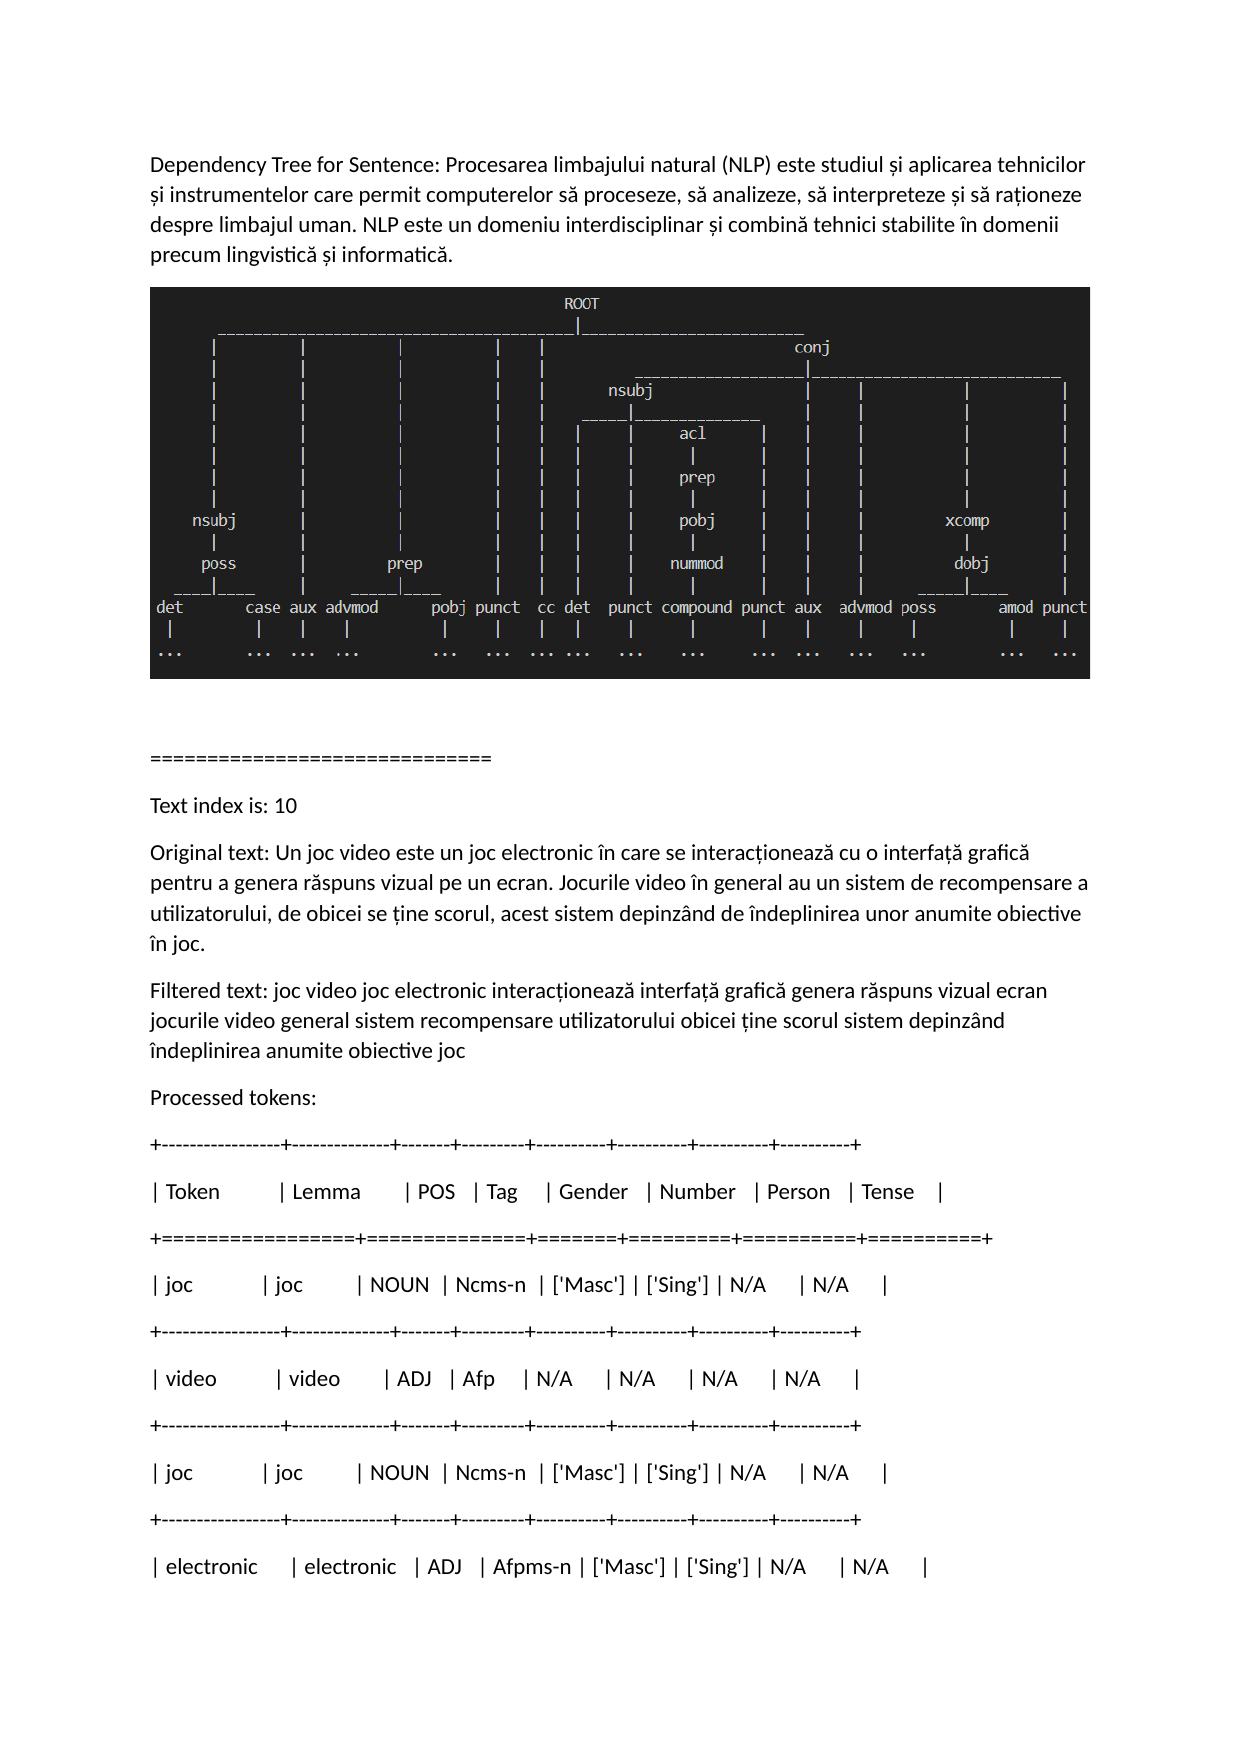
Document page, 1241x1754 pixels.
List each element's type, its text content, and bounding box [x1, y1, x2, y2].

text | video | video | ADJ | Afp | N/A | N/A | N/A | N/A | [150, 1364, 1090, 1392]
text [150, 1505, 1090, 1533]
text Processed tokens: [150, 1083, 1090, 1111]
text | joc | joc | NOUN | Ncms-n | ['Masc'] | ['Sing'] | N/A | N/A | [150, 1271, 1090, 1299]
text Original text: Un joc video este un joc electronic în care se interacționează cu o interfață grafică pentru a genera răspuns vizual pe un ecran. Jocurile video în general au un sistem de recompensare a utilizatorului, de obicei se ține scorul, acest sistem depinzând de îndeplinirea unor anumite obiective în joc. [150, 838, 1090, 957]
text Text index is: 10 [150, 791, 1090, 819]
text | joc | joc | NOUN | Ncms-n | ['Masc'] | ['Sing'] | N/A | N/A | [150, 1458, 1090, 1486]
picture [150, 287, 1091, 679]
text Dependency Tree for Sentence: Procesarea limbajului natural (NLP) este studiul și aplicarea tehnicilor și instrumentelor care permit computerelor să proceseze, să analizeze, să interpreteze și să raționeze despre limbajul uman. NLP este un domeniu interdisciplinar și combină tehnici stabilite în domenii precum lingvistică și informatică. [150, 150, 1090, 269]
text +-----------------+--------------+-------+---------+----------+----------+----------+----------+ [150, 1130, 1090, 1158]
text Filtered text: joc video joc electronic interacționează interfață grafică genera răspuns vizual ecran jocurile video general sistem recompensare utilizatorului obicei ține scorul sistem depinzând îndeplinirea anumite obiective joc [150, 976, 1090, 1064]
text +-----------------+--------------+-------+---------+----------+----------+----------+----------+ [150, 1317, 1090, 1346]
text +-----------------+--------------+-------+---------+----------+----------+----------+----------+ [150, 1411, 1090, 1439]
text | Token | Lemma | POS | Tag | Gender | Number | Person | Tense | [150, 1177, 1090, 1205]
text | electronic | electronic | ADJ | Afpms-n | ['Masc'] | ['Sing'] | N/A | N/A | [150, 1552, 1090, 1580]
text +=================+==============+=======+=========+==========+==========+ [150, 1224, 1090, 1252]
text ============================== [150, 744, 1090, 773]
